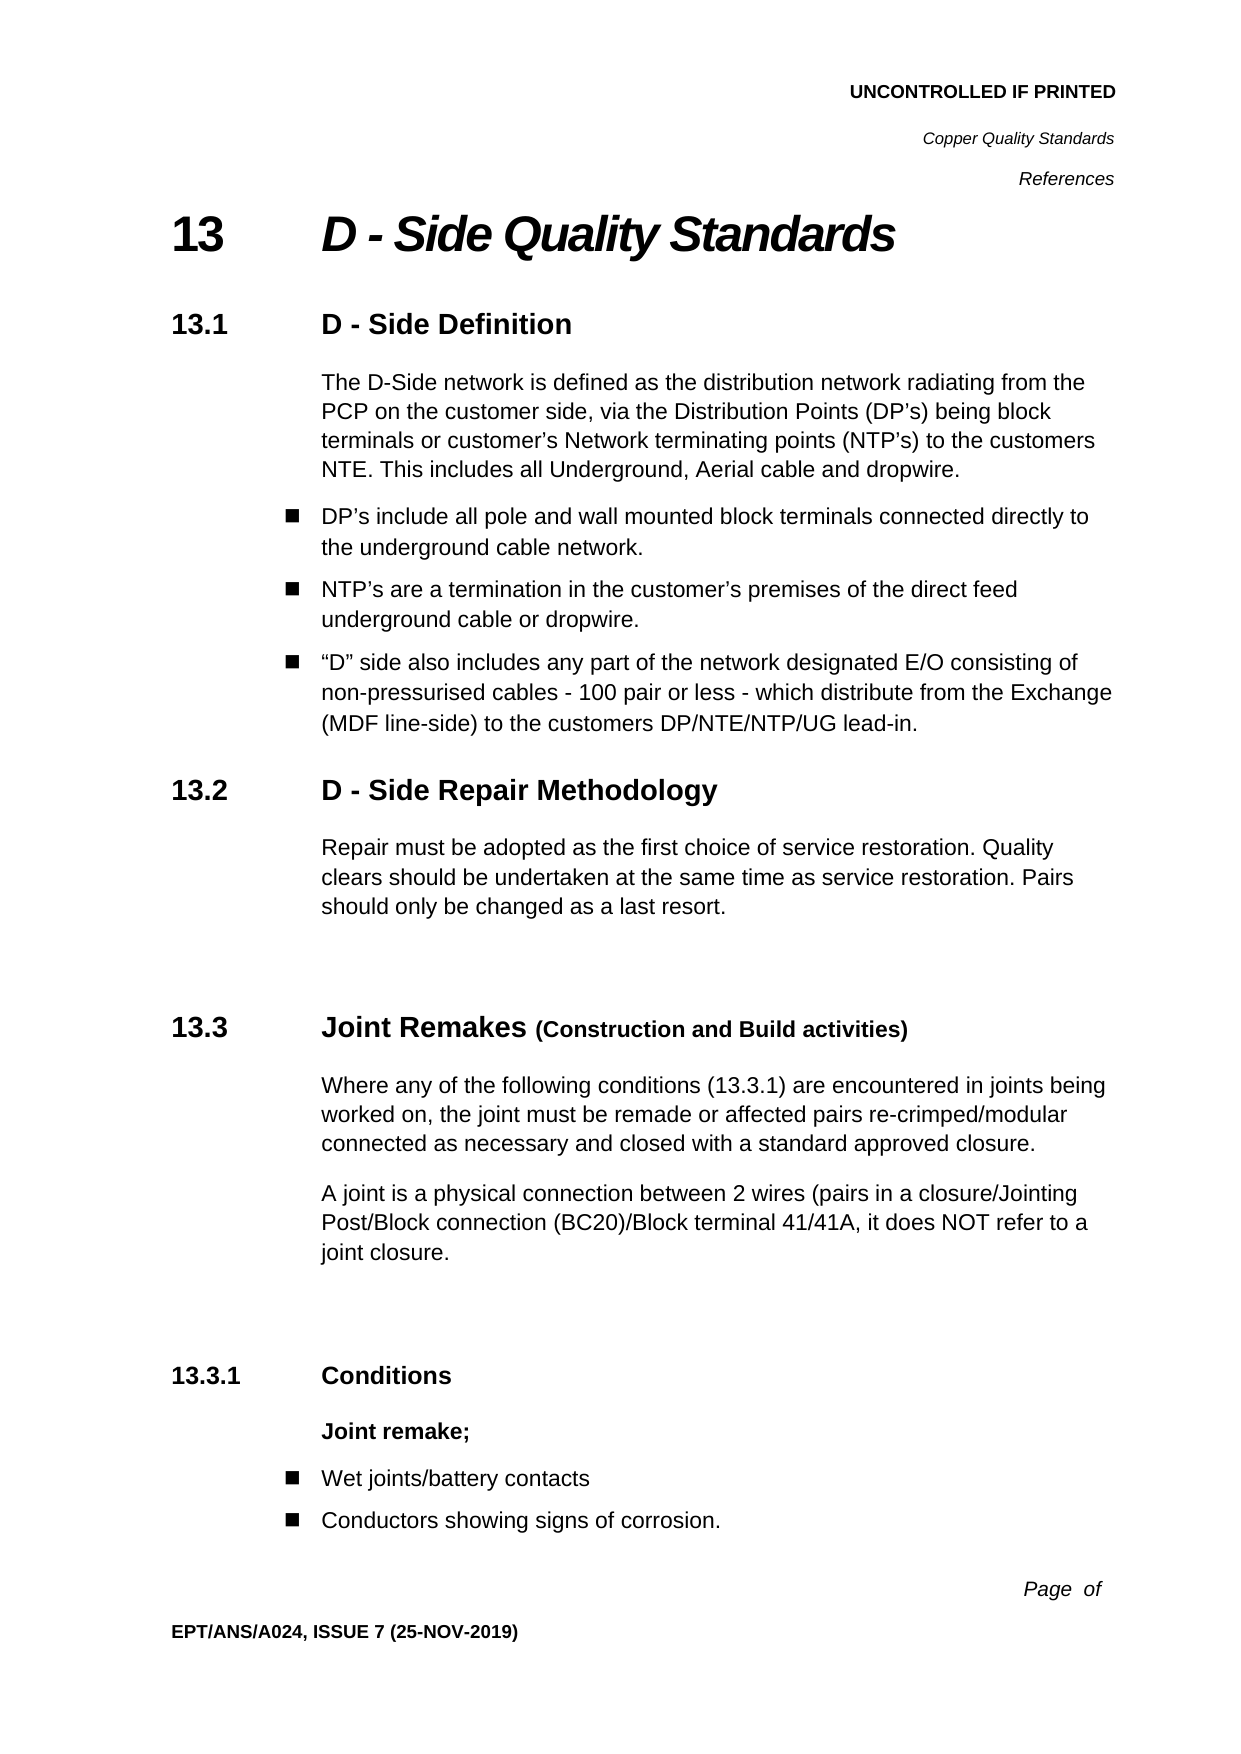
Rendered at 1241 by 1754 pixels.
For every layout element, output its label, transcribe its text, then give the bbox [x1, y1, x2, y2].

subtitle Joint Remakes (Construction and Build activities) [171, 990, 1114, 1044]
list “D” side also includes any part of the network designated E/O consisting of non-pressurised cables - 100 pair or less - which distribute from the Exchange (MDF line-side) to the customers DP/NTE/NTP/UG lead-in. [284, 649, 1114, 736]
text Joint remake; [321, 1415, 1114, 1444]
subtitle Conditions [171, 1336, 1114, 1390]
subtitle D - Side Repair Methodology [171, 752, 1114, 806]
subtitle D - Side Quality Standards [171, 204, 1114, 262]
text A joint is a physical connection between 2 wires (pairs in a closure/Jointing Post/Block connection (BC20)/Block terminal 41/41A, it does NOT refer to a joint closure. [321, 1177, 1114, 1265]
text The D-Side network is defined as the distribution network radiating from the PCP on the customer side, via the Distribution Points (DP’s) being block terminals or customer’s Network terminating points (NTP’s) to the customers NTE. This includes all Underground, Aerial cable and dropwire. [321, 366, 1114, 482]
list NTP’s are a termination in the customer’s premises of the direct feed underground cable or dropwire. [284, 576, 1114, 633]
list Conductors showing signs of corrosion. [284, 1507, 1114, 1534]
list Wet joints/battery contacts [284, 1465, 1114, 1491]
text Where any of the following conditions (13.3.1) are encountered in joints being worked on, the joint must be remade or affected pairs re-crimped/modular connected as necessary and closed with a standard approved closure. [321, 1069, 1114, 1156]
list DP’s include all pole and wall mounted block terminals connected directly to the underground cable network. [284, 503, 1114, 560]
text Repair must be adopted as the first choice of service restoration. Quality clears should be undertaken at the same time as service restoration. Pairs should only be changed as a last resort. [321, 831, 1114, 919]
subtitle D - Side Definition [171, 287, 1114, 341]
